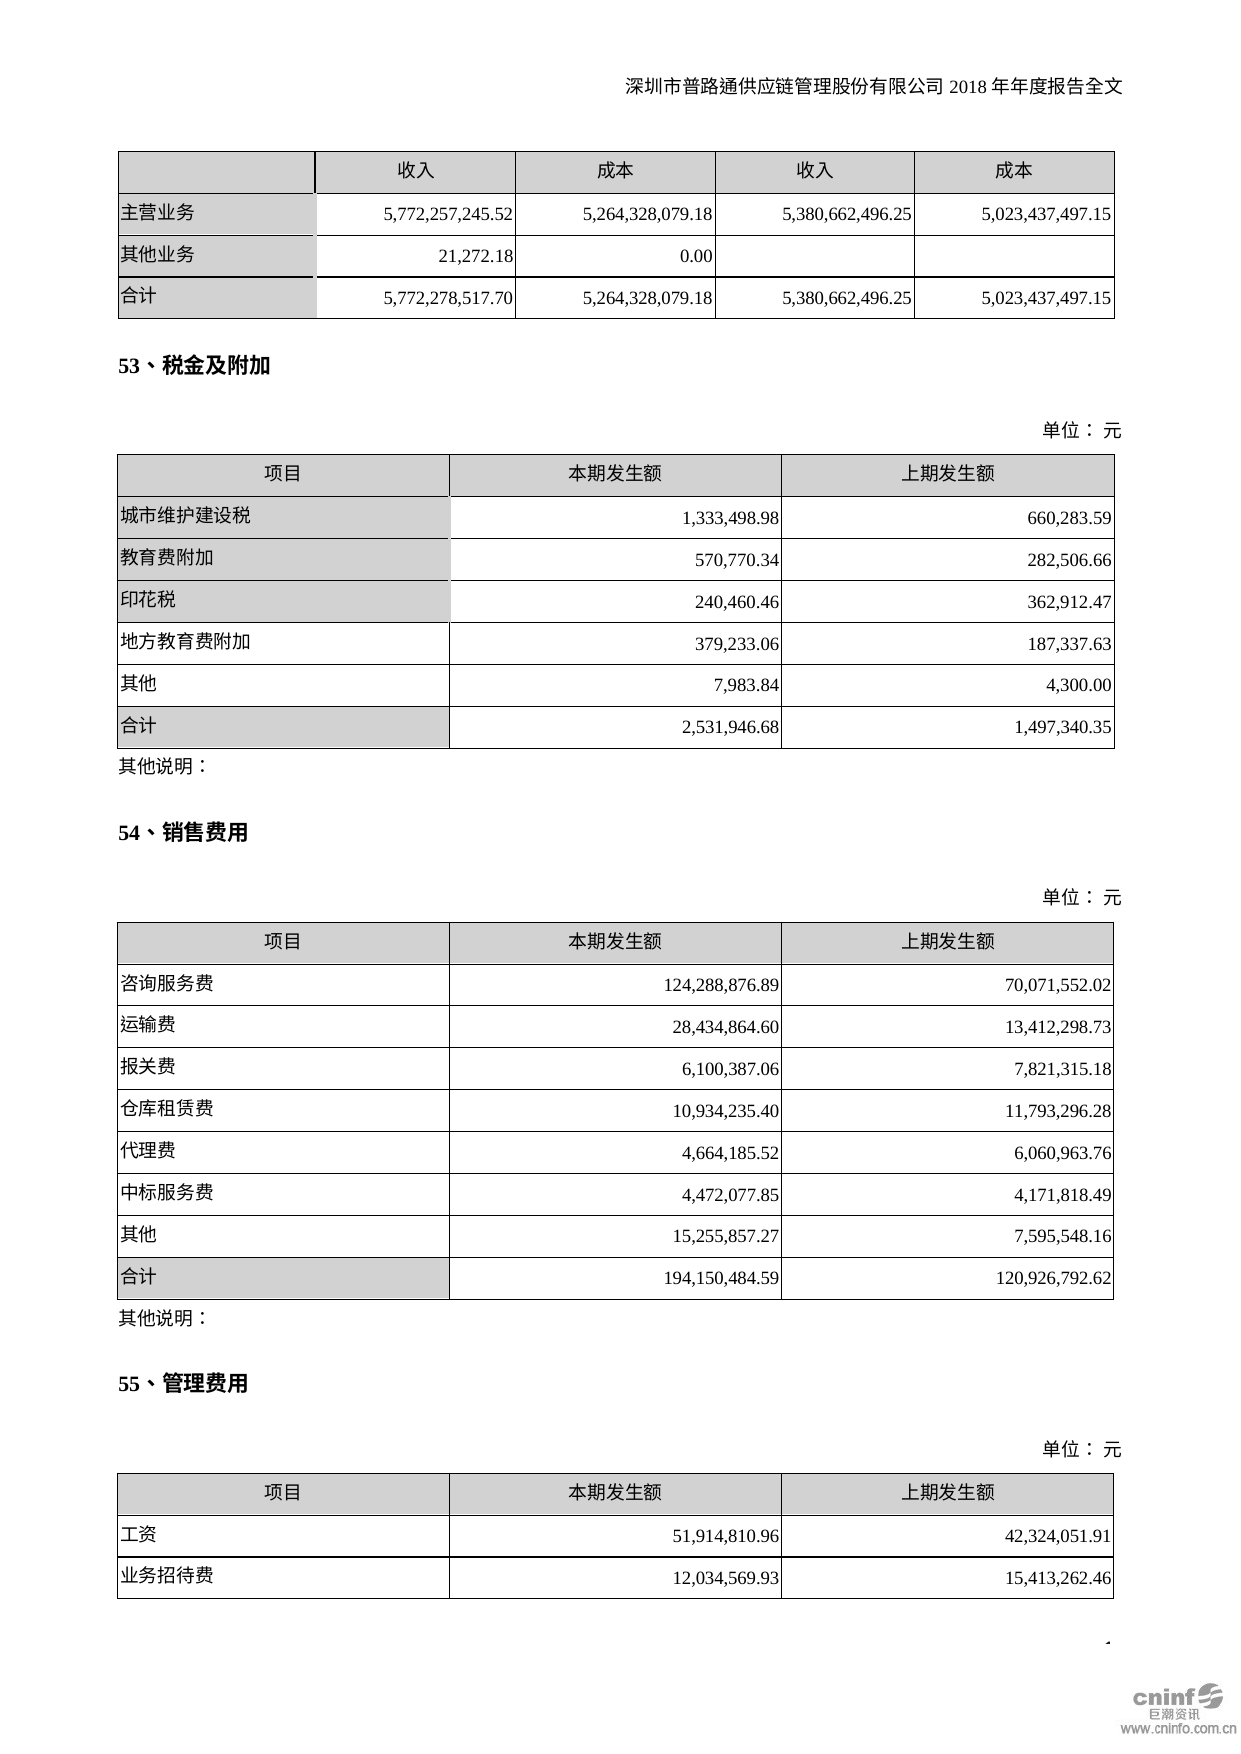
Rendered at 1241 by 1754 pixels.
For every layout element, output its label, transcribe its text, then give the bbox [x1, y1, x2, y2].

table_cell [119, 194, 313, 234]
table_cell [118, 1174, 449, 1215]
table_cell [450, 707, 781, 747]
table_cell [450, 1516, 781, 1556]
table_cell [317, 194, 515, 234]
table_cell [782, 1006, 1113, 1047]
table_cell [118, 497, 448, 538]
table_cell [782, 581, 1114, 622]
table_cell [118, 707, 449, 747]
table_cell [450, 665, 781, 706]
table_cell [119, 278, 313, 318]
picture [1115, 1680, 1240, 1737]
text 单位： 元 [102, 885, 1122, 910]
subtitle 55、管理费用 [118, 1368, 1133, 1398]
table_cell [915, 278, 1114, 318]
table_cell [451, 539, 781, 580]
text 单位： 元 [102, 1436, 1122, 1461]
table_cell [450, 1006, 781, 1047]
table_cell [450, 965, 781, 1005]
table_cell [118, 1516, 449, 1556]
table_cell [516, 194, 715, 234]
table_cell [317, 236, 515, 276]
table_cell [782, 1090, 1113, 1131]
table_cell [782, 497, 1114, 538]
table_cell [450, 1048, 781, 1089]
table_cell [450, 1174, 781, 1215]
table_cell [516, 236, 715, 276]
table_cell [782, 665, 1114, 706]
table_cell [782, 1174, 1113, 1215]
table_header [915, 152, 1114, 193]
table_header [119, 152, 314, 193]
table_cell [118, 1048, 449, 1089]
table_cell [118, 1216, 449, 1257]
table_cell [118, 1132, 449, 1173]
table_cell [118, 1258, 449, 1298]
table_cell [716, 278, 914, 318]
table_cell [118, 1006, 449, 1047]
text 单位： 元 [102, 417, 1122, 443]
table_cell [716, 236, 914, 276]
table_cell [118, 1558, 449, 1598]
subtitle 53、税金及附加 [118, 350, 1133, 380]
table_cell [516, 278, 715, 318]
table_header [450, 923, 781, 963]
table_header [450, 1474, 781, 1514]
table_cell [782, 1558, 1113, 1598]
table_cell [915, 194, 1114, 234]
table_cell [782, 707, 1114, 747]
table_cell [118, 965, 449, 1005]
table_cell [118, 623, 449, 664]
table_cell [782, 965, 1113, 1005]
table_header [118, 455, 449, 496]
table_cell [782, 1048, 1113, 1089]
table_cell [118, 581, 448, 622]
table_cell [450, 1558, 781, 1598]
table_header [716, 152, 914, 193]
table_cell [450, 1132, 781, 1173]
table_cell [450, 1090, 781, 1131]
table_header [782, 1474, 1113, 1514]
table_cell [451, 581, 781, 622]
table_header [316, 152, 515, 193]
subtitle 54、销售费用 [118, 817, 1133, 847]
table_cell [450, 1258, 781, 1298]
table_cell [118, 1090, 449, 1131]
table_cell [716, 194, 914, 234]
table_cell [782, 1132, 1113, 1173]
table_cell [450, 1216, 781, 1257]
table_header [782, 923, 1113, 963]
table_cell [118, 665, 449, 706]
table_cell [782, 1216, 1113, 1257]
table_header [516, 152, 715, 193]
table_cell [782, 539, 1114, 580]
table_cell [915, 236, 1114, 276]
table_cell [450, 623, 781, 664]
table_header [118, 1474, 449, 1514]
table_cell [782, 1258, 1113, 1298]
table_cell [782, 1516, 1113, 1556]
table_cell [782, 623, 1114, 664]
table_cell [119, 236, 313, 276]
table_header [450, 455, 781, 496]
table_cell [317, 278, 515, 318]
text 其他说明： [118, 1305, 1133, 1330]
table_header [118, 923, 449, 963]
text 其他说明： [118, 754, 1133, 779]
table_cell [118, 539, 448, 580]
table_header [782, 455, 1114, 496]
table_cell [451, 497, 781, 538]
